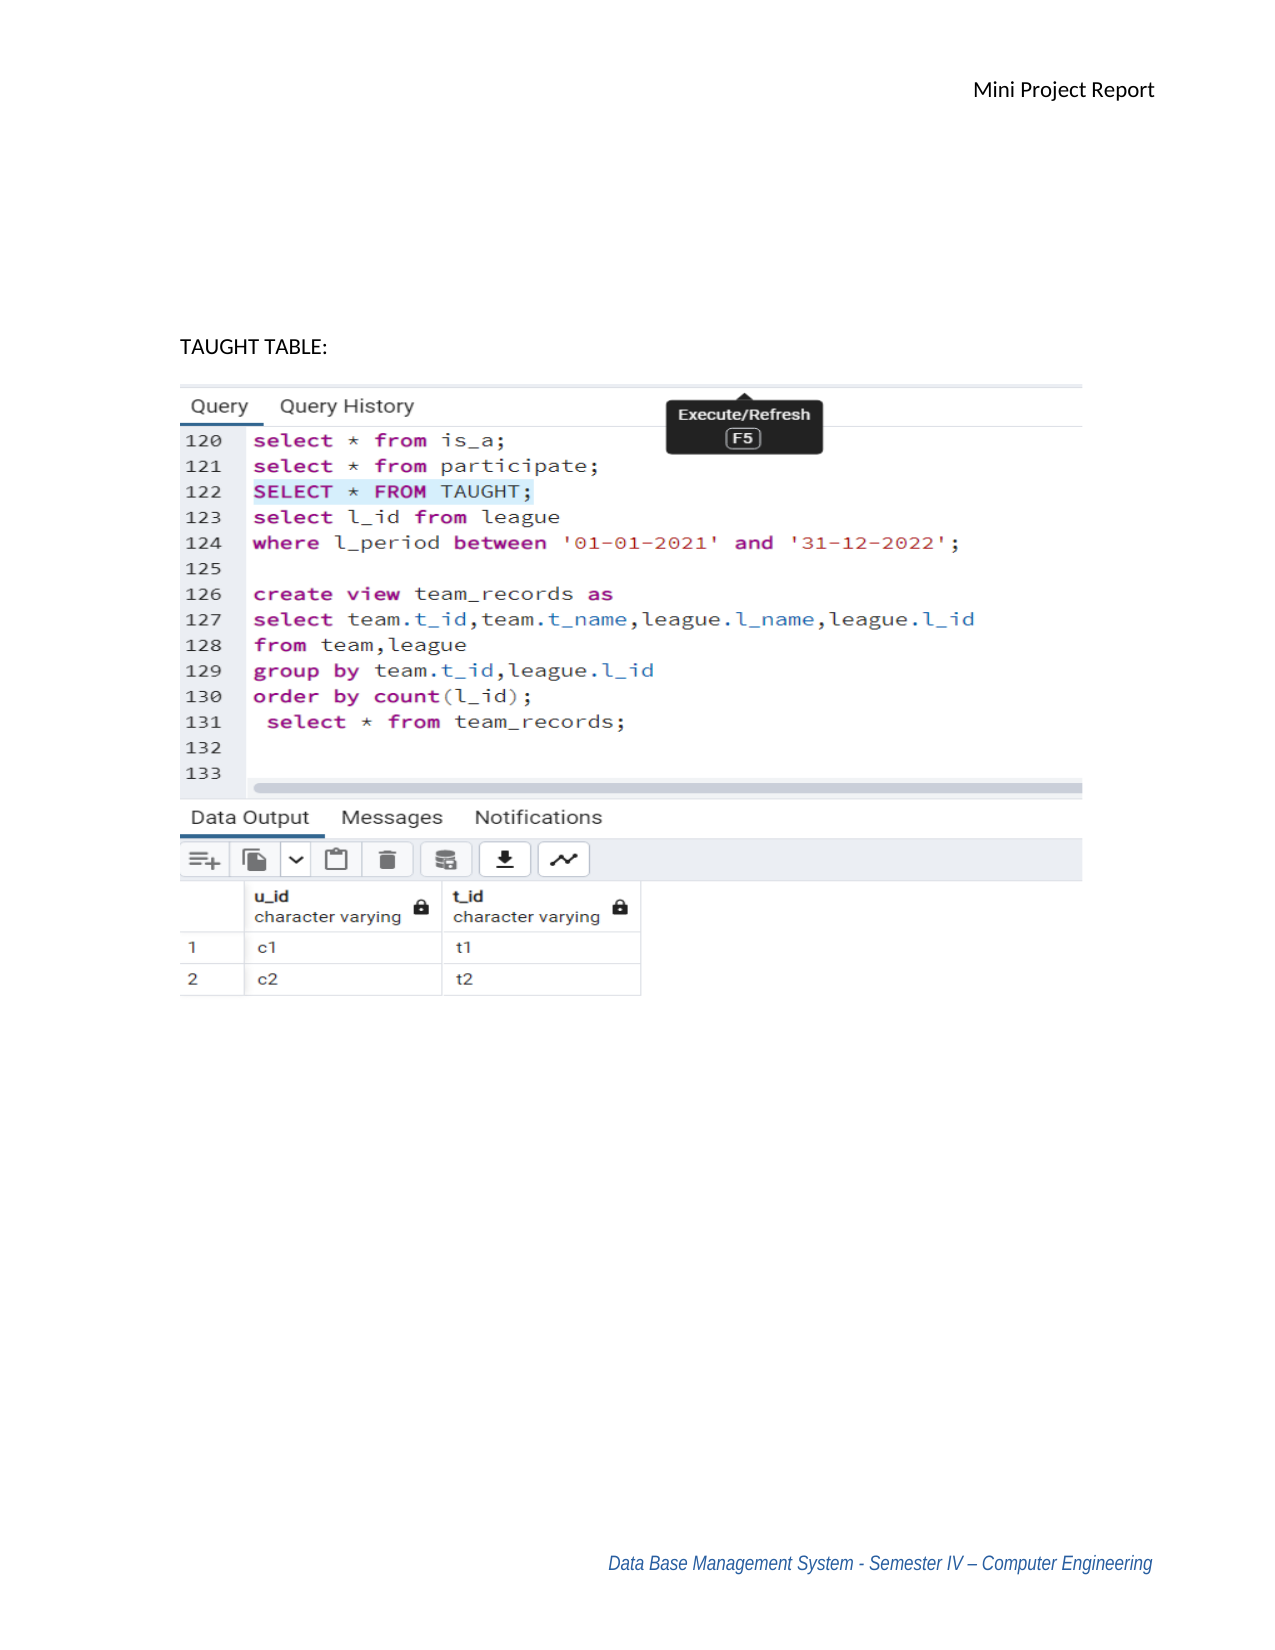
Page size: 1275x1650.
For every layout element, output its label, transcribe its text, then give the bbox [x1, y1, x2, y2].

text TAUGHT TABLE: [180, 332, 1155, 360]
picture [180, 384, 1083, 1046]
